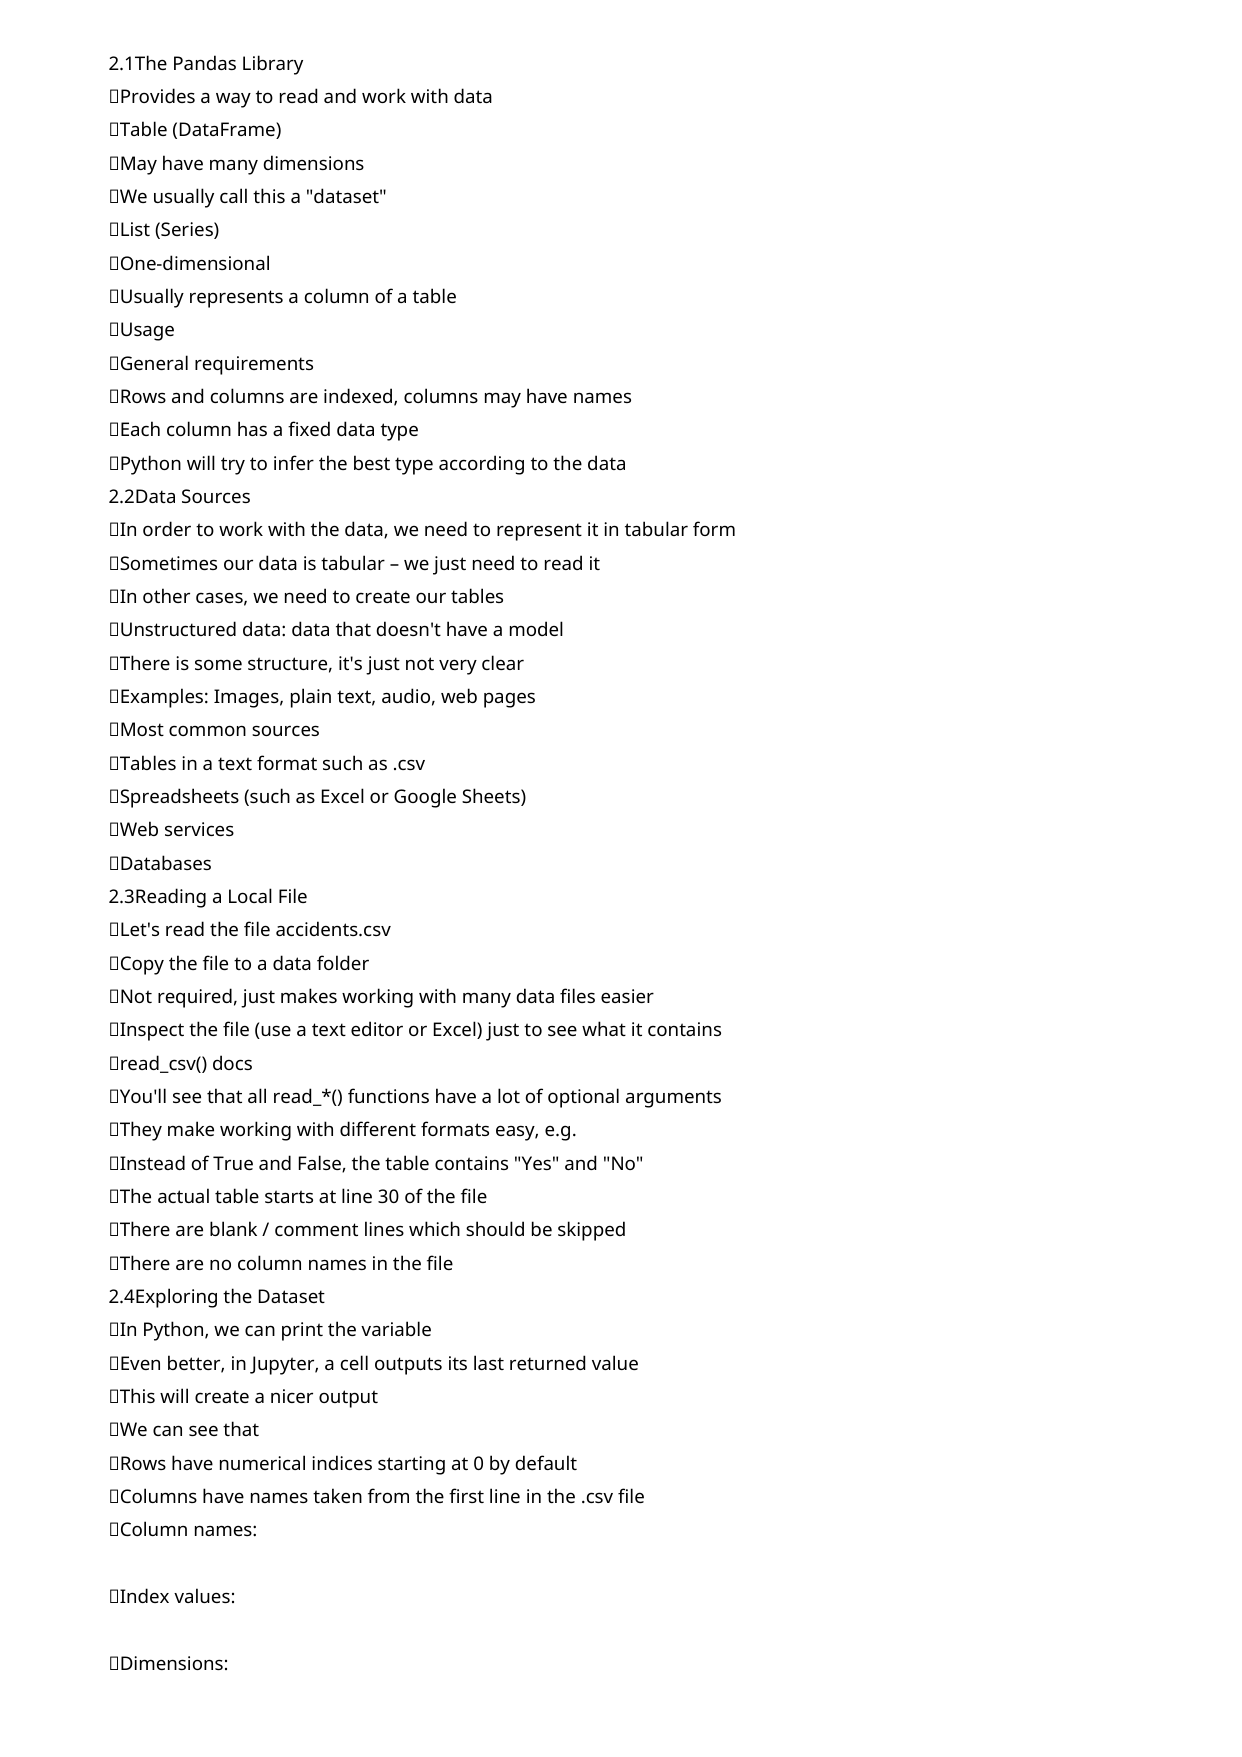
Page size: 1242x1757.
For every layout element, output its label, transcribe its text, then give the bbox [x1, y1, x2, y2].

text Python will try to infer the best type according to the data [108, 450, 1146, 476]
text Tables in a text format such as .csv [108, 750, 1146, 776]
text Columns have names taken from the first line in the .csv file [108, 1483, 1146, 1509]
text Databases [108, 850, 1146, 876]
text List (Series) [108, 217, 1146, 242]
text Web services [108, 817, 1146, 842]
text The actual table starts at line 30 of the file [108, 1183, 1146, 1209]
text Unstructured data: data that doesn't have a model [108, 617, 1146, 642]
text We usually call this a "dataset" [108, 183, 1146, 209]
text Usage [108, 317, 1146, 342]
text Spreadsheets (such as Excel or Google Sheets) [108, 783, 1146, 809]
text 2.1The Pandas Library [108, 50, 1146, 76]
text Most common sources [108, 717, 1146, 742]
text Index values: [108, 1583, 1146, 1609]
text They make working with different formats easy, e.g. [108, 1117, 1146, 1142]
text There is some structure, it's just not very clear [108, 650, 1146, 676]
text Copy the file to a data folder [108, 950, 1146, 976]
text Rows have numerical indices starting at 0 by default [108, 1450, 1146, 1476]
text Sometimes our data is tabular – we just need to read it [108, 550, 1146, 576]
text Each column has a fixed data type [108, 417, 1146, 442]
text There are no column names in the file [108, 1250, 1146, 1276]
text Let's read the file accidents.csv [108, 917, 1146, 942]
text 2.4Exploring the Dataset [108, 1283, 1146, 1309]
text Even better, in Jupyter, a cell outputs its last returned value [108, 1350, 1146, 1376]
text Inspect the file (use a text editor or Excel) just to see what it contains [108, 1017, 1146, 1042]
text In Python, we can print the variable [108, 1317, 1146, 1342]
text Not required, just makes working with many data files easier [108, 983, 1146, 1009]
text Examples: Images, plain text, audio, web pages [108, 683, 1146, 709]
text read_csv() docs [108, 1050, 1146, 1076]
text There are blank / comment lines which should be skipped [108, 1217, 1146, 1242]
text Instead of True and False, the table contains "Yes" and "No" [108, 1150, 1146, 1176]
text Column names: [108, 1517, 1146, 1542]
text 2.3Reading a Local File [108, 883, 1146, 909]
text May have many dimensions [108, 150, 1146, 176]
text Provides a way to read and work with data [108, 83, 1146, 109]
text Usually represents a column of a table [108, 283, 1146, 309]
text We can see that [108, 1417, 1146, 1442]
text One-dimensional [108, 250, 1146, 276]
text In other cases, we need to create our tables [108, 583, 1146, 609]
text 2.2Data Sources [108, 483, 1146, 509]
text Table (DataFrame) [108, 117, 1146, 142]
text This will create a nicer output [108, 1383, 1146, 1409]
text Dimensions: [108, 1650, 1146, 1676]
text Rows and columns are indexed, columns may have names [108, 383, 1146, 409]
text You'll see that all read_*() functions have a lot of optional arguments [108, 1083, 1146, 1109]
text In order to work with the data, we need to represent it in tabular form [108, 517, 1146, 542]
text General requirements [108, 350, 1146, 376]
